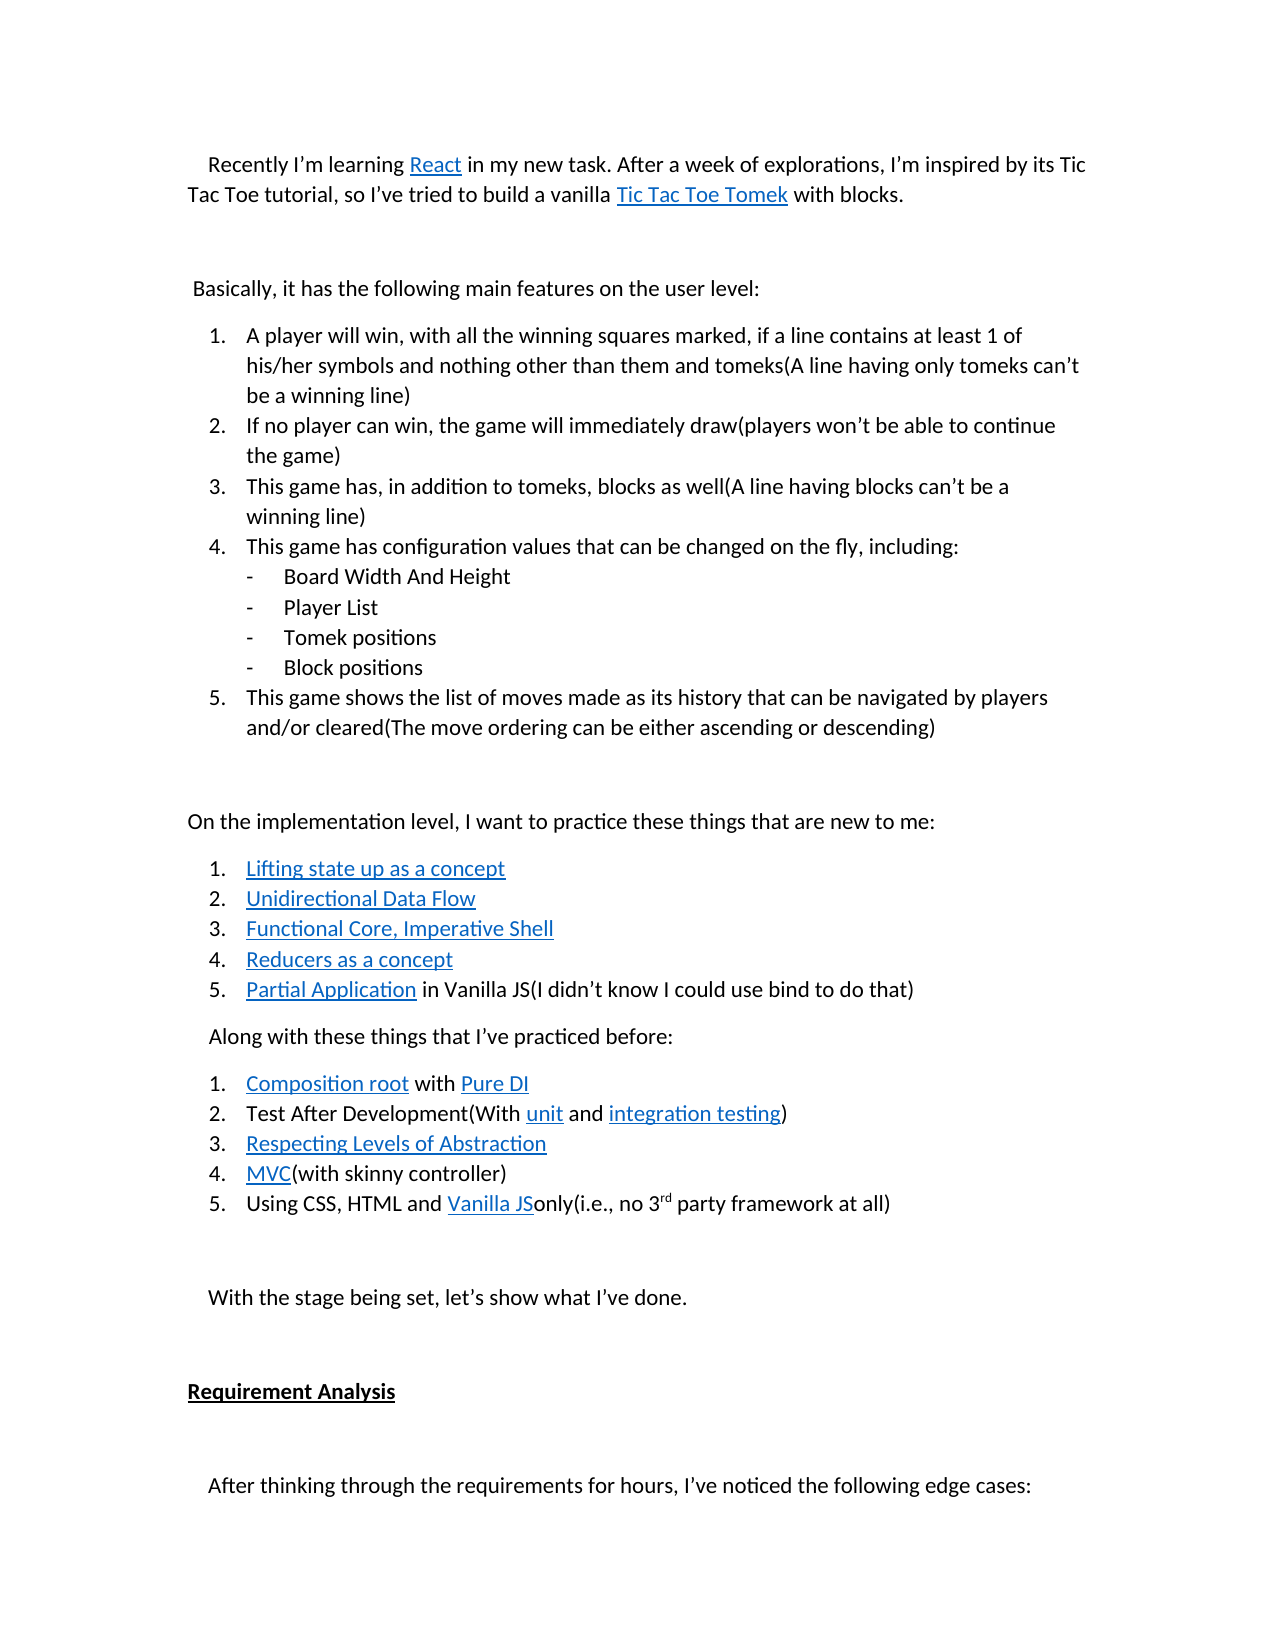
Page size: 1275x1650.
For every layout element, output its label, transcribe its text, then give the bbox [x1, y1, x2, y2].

text Requirement Analysis [187, 1377, 1087, 1405]
text Along with these things that I’ve practiced before: [209, 1022, 1087, 1050]
list Partial Application in Vanilla JS(I didn’t know I could use bind to do that) [209, 975, 1087, 1003]
list Respecting Levels of Abstraction [209, 1129, 1087, 1157]
list If no player can win, the game will immediately draw(players won’t be able to continue the game) [209, 411, 1087, 470]
list Board Width And Height [246, 562, 1087, 591]
text Recently I’m learning React in my new task. After a week of explorations, I’m inspired by its Tic Tac Toe tutorial, so I’ve tried to build a vanilla Tic Tac Toe Tomek with blocks. [187, 150, 1087, 208]
list Unidirectional Data Flow [209, 884, 1087, 912]
list Lifting state up as a concept [209, 854, 1087, 882]
list Block positions [246, 653, 1087, 681]
text Basically, it has the following main features on the user level: [187, 274, 1087, 302]
list Tomek positions [246, 623, 1087, 651]
text After thinking through the requirements for hours, I’ve noticed the following edge cases: [187, 1471, 1087, 1499]
list Player List [246, 593, 1087, 621]
text On the implementation level, I want to practice these things that are new to me: [187, 807, 1087, 835]
text With the stage being set, let’s show what I’ve done. [187, 1283, 1087, 1311]
list This game has, in addition to tomeks, blocks as well(A line having blocks can’t be a winning line) [209, 472, 1087, 530]
list MVC(with skinny controller) [209, 1159, 1087, 1187]
list Composition root with Pure DI [209, 1069, 1087, 1097]
list This game shows the list of moves made as its history that can be navigated by players and/or cleared(The move ordering can be either ascending or descending) [209, 683, 1087, 742]
list Test After Development(With unit and integration testing) [209, 1099, 1087, 1127]
list Functional Core, Imperative Shell [209, 914, 1087, 943]
list This game has configuration values that can be changed on the fly, including: [209, 532, 1087, 560]
list A player will win, with all the winning squares marked, if a line contains at least 1 of his/her symbols and nothing other than them and tomeks(A line having only tomeks can’t be a winning line) [209, 321, 1087, 409]
list Using CSS, HTML and Vanilla JSonly(i.e., no 3rd party framework at all) [209, 1189, 1087, 1218]
list Reducers as a concept [209, 945, 1087, 973]
